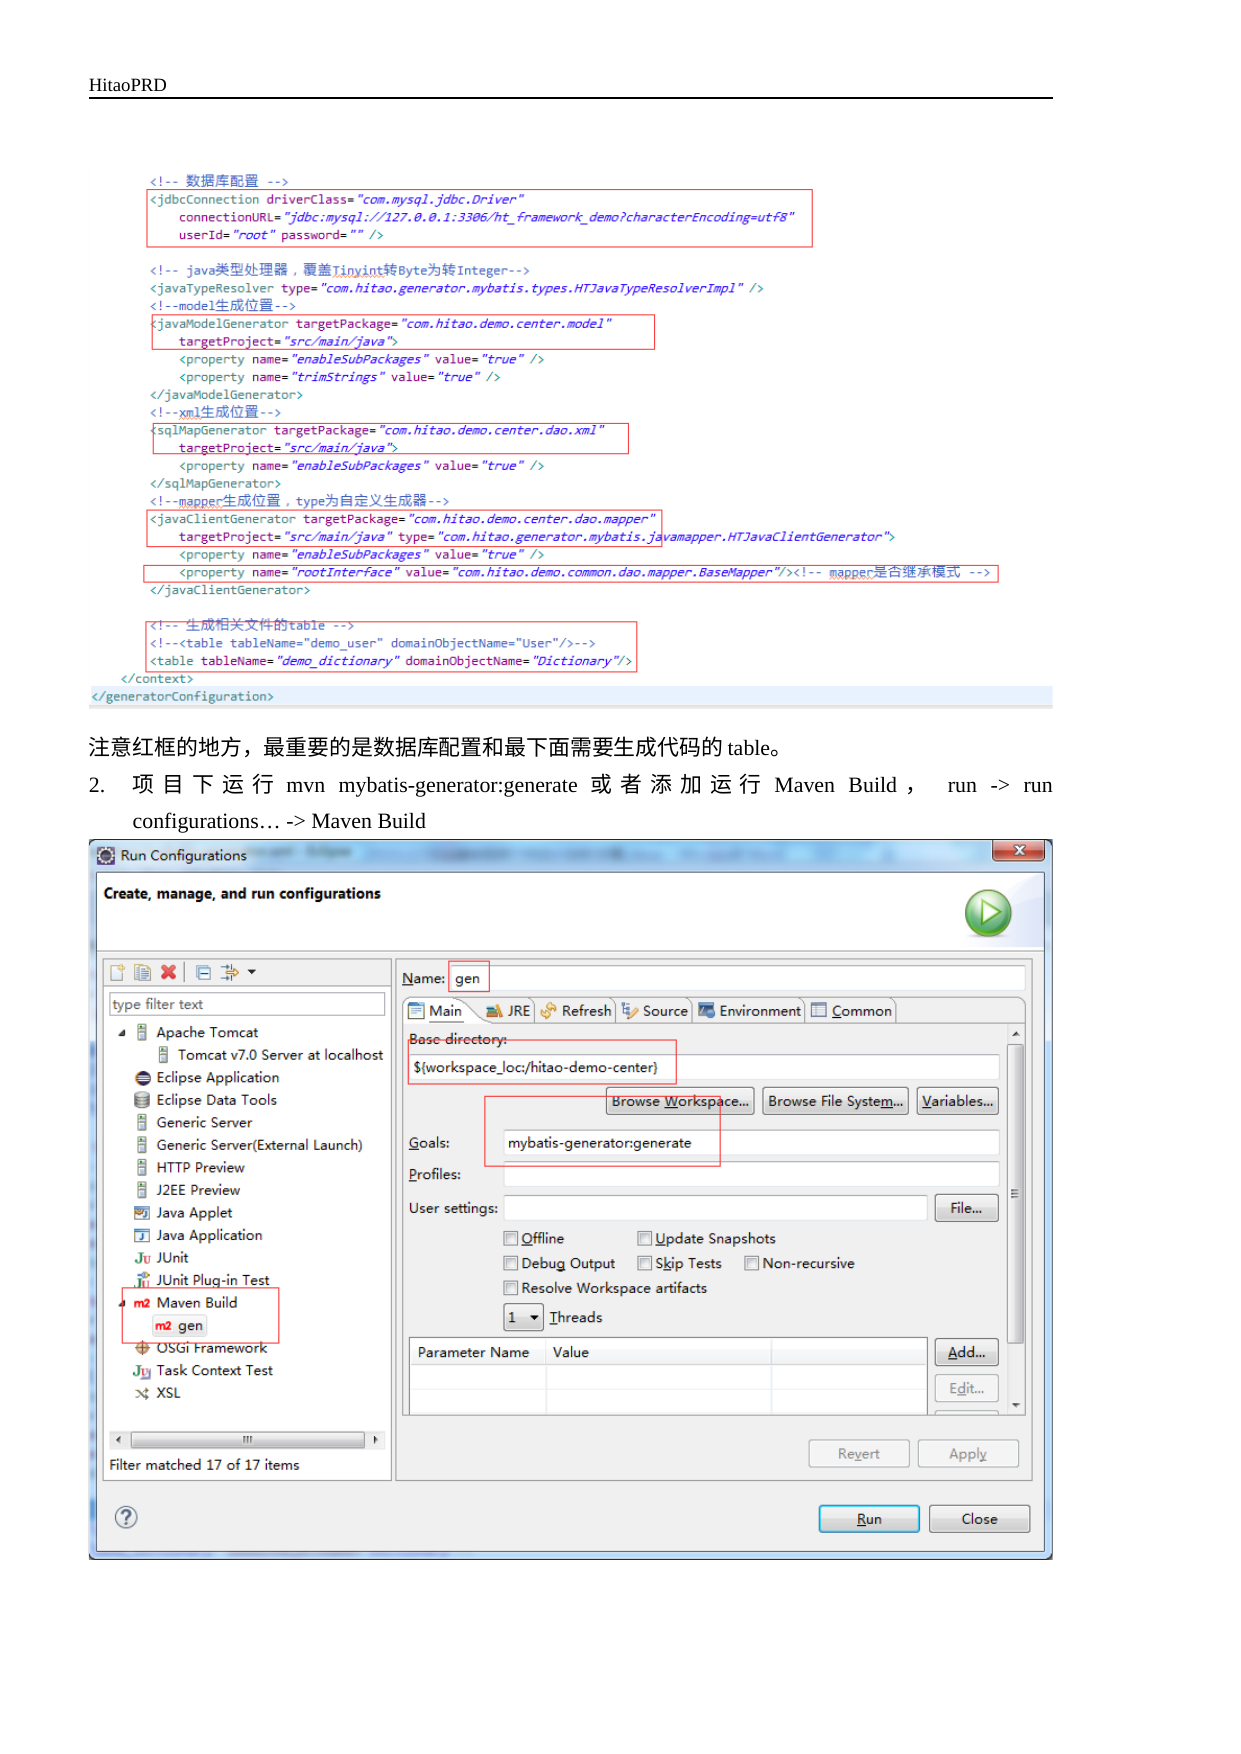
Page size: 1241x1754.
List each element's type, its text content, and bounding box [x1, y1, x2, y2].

list 项目下运行mvn mybatis-generator:generate或者添加运行Maven Build， run -> run configurations… -> Maven Build [89, 764, 1053, 839]
picture [88, 839, 1053, 1560]
picture [88, 164, 1053, 709]
text 注意红框的地方，最重要的是数据库配置和最下面需要生成代码的table。 [89, 727, 1053, 764]
